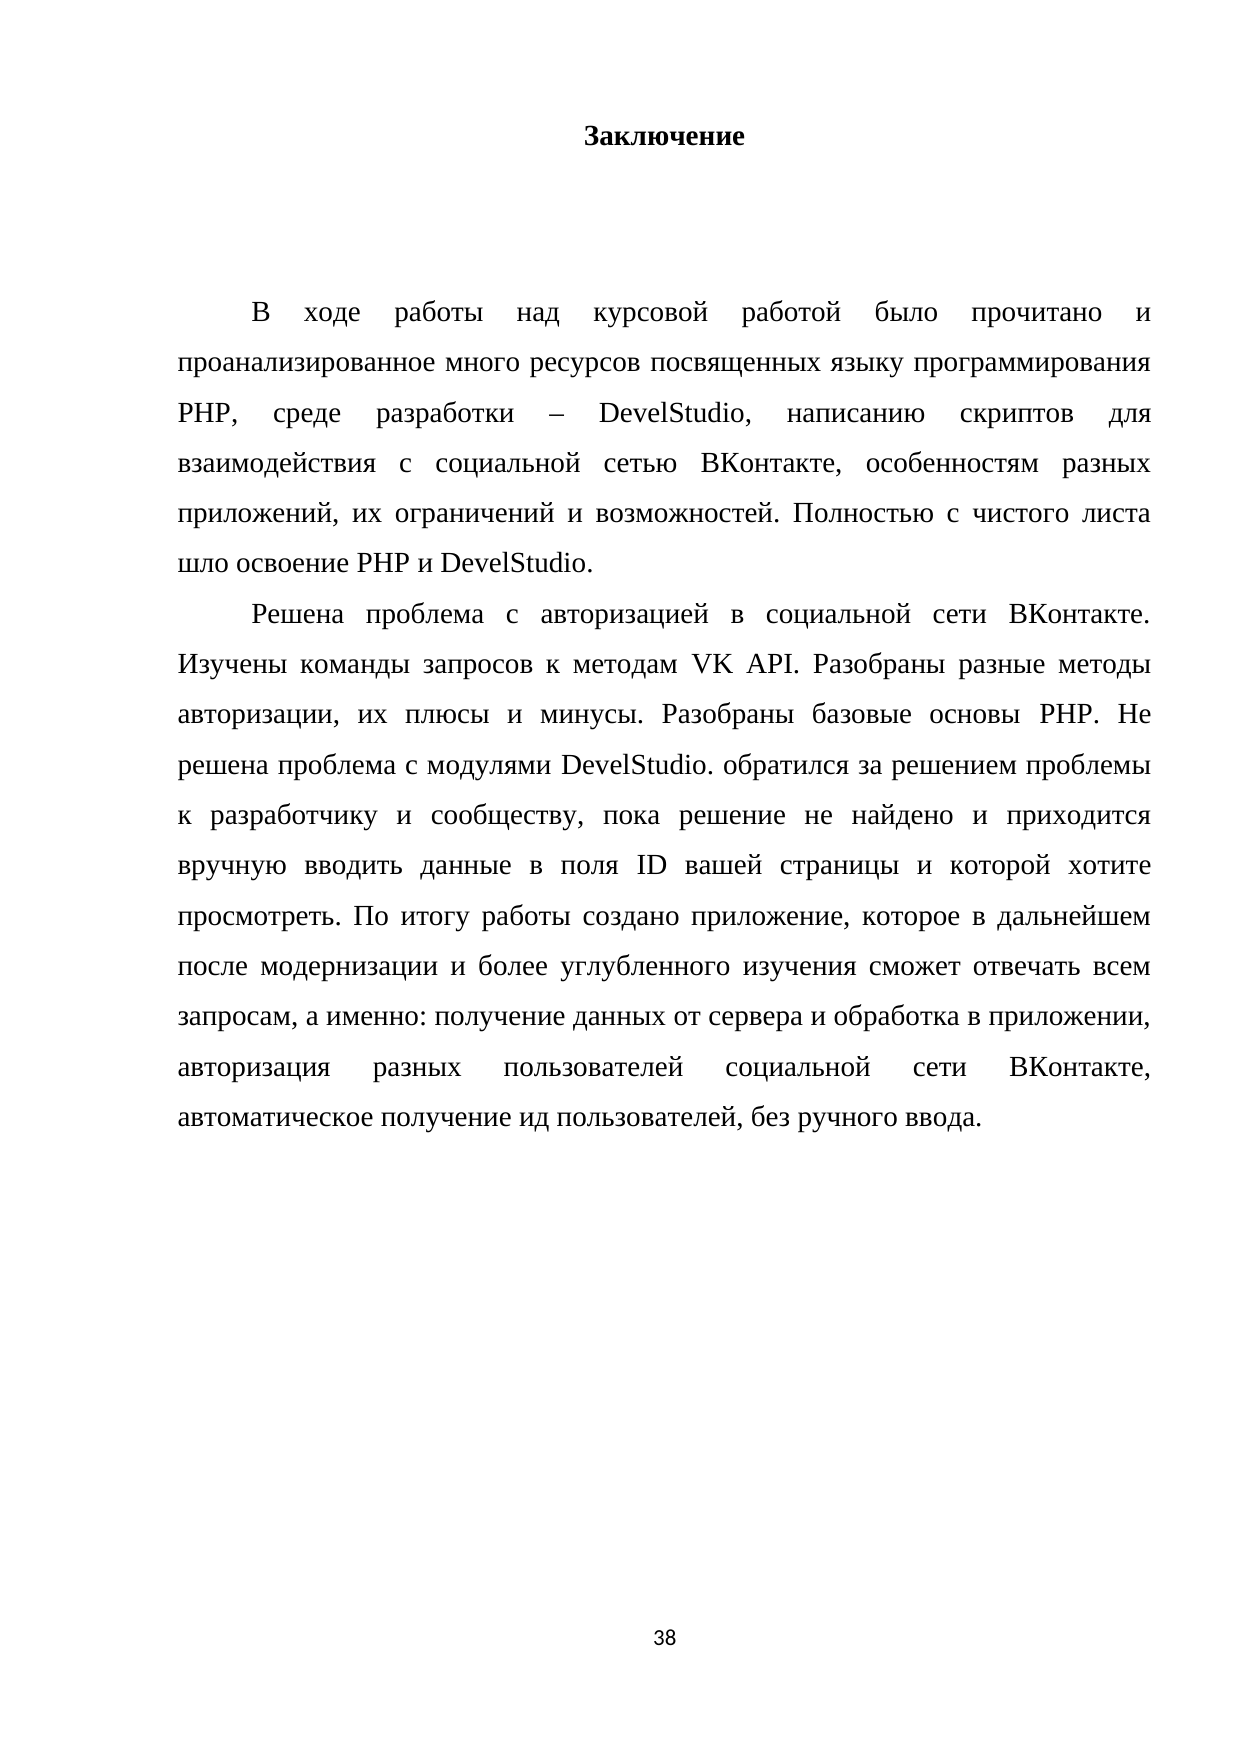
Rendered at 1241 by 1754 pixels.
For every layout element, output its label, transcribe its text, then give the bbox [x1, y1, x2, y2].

text Решена проблема с авторизацией в социальной сети ВКонтакте. Изучены команды запросов к методам VK API. Разобраны разные методы авторизации, их плюсы и минусы. Разобраны базовые основы PHP. Не решена проблема с модулями DevelStudio. обратился за решением проблемы к разработчику и сообществу, пока решение не найдено и приходится вручную вводить данные в поля ID вашей страницы и которой хотите просмотреть. По итогу работы создано приложение, которое в дальнейшем после модернизации и более углубленного изучения сможет отвечать всем запросам, а именно: получение данных от сервера и обработка в приложении, авторизация разных пользователей социальной сети ВКонтакте, автоматическое получение ид пользователей, без ручного ввода. [177, 596, 1152, 1133]
text В ходе работы над курсовой работой было прочитано и проанализированное много ресурсов посвященных языку программирования PHP, среде разработки – DevelStudio, написанию скриптов для взаимодействия с социальной сетью ВКонтакте, особенностям разных приложений, их ограничений и возможностей. Полностью с чистого листа шло освоение PHP и DevelStudio. [177, 294, 1152, 579]
subtitle Заключение [177, 118, 1152, 152]
